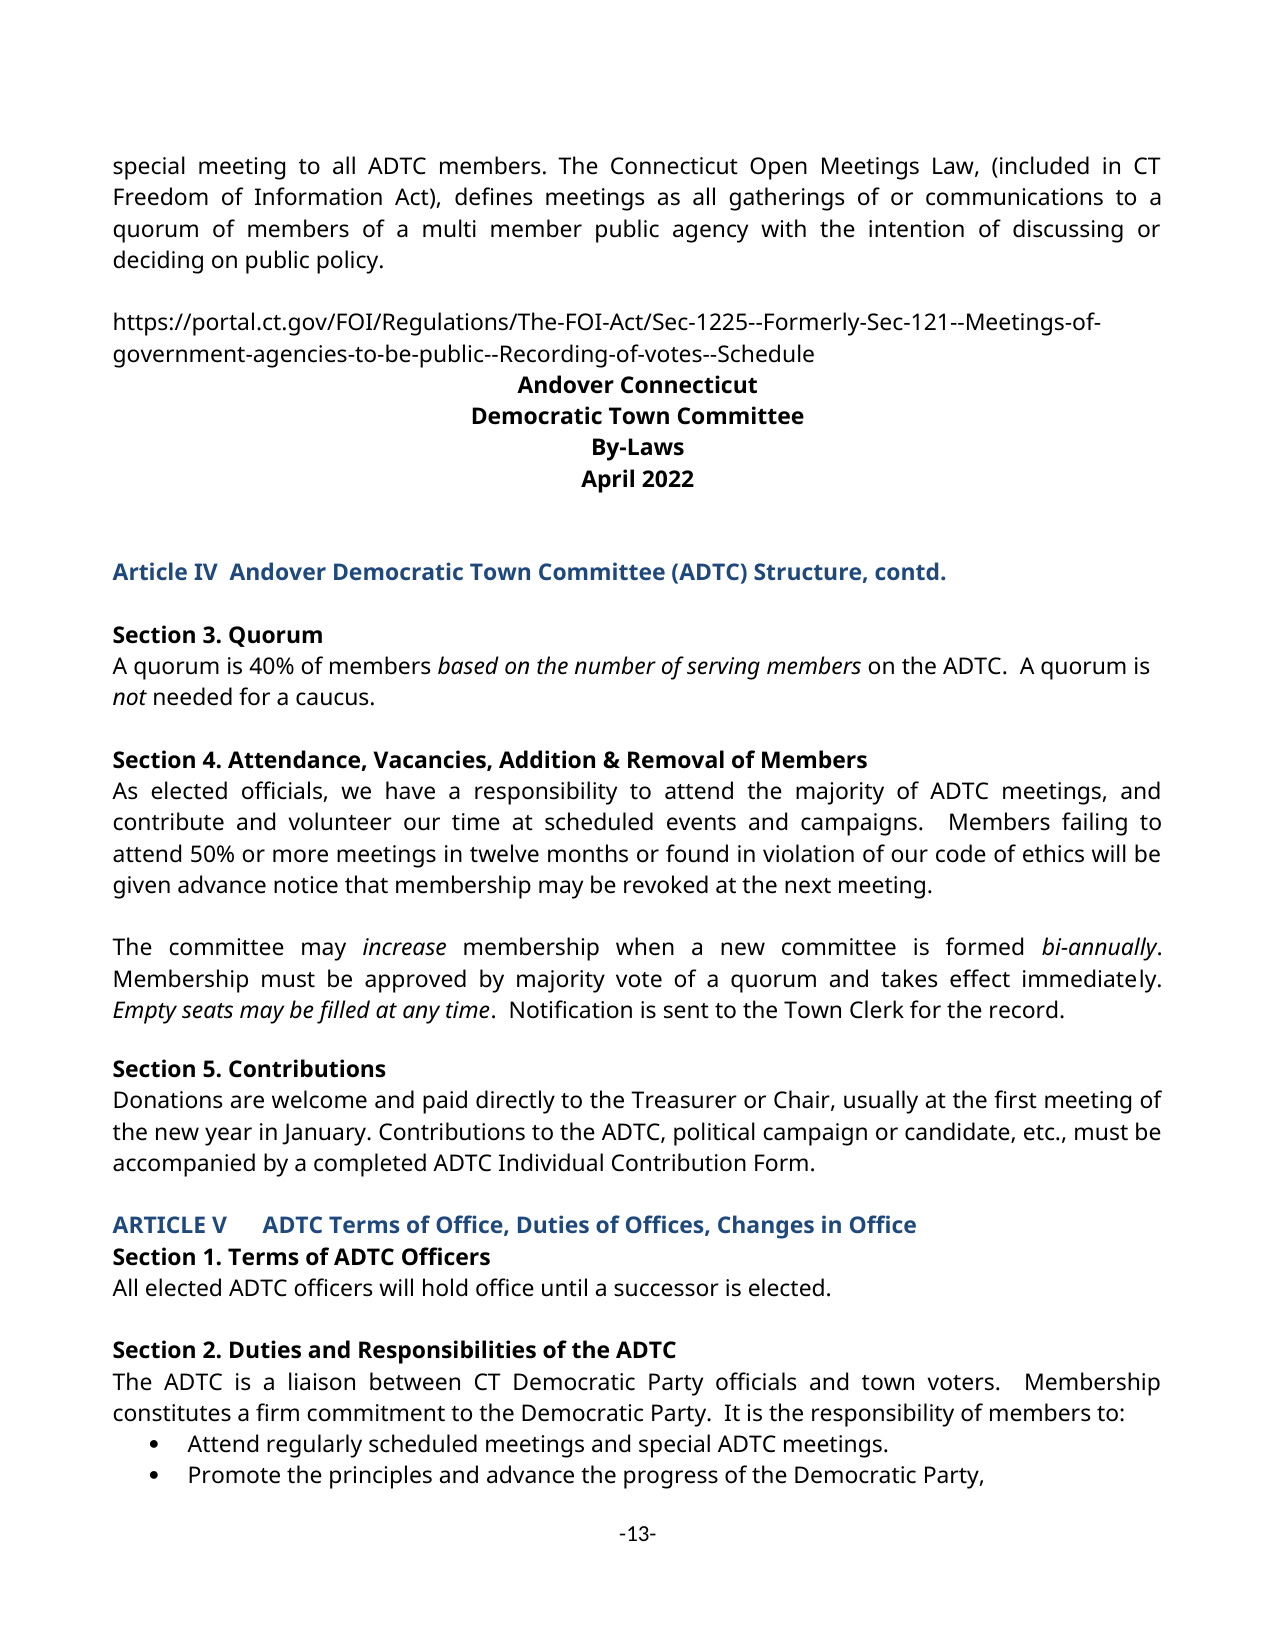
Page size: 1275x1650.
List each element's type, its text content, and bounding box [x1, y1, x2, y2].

text Section 3. Quorum [112, 619, 1162, 650]
text By-Laws [112, 431, 1162, 462]
text Section 1. Terms of ADTC Officers [112, 1241, 1162, 1272]
text As elected officials, we have a responsibility to attend the majority of ADTC meetings, and contribute and volunteer our time at scheduled events and campaigns. Members failing to attend 50% or more meetings in twelve months or found in violation of our code of ethics will be given advance notice that membership may be revoked at the next meeting. [112, 775, 1162, 900]
text The ADTC is a liaison between CT Democratic Party officials and town voters. Membership constitutes a firm commitment to the Democratic Party. It is the responsibility of members to: [112, 1366, 1162, 1428]
text A quorum is 40% of members based on the number of serving members on the ADTC. A quorum is not needed for a caucus. [112, 650, 1162, 712]
text Donations are welcome and paid directly to the Treasurer or Chair, usually at the first meeting of the new year in January. Contributions to the ADTC, political campaign or candidate, etc., must be accompanied by a completed ADTC Individual Contribution Form. [112, 1084, 1162, 1178]
text Article IV Andover Democratic Town Committee (ADTC) Structure, contd. [112, 556, 1162, 587]
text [112, 150, 1162, 275]
text ARTICLE V ADTC Terms of Office, Duties of Offices, Changes in Office [112, 1209, 1162, 1241]
list Promote the principles and advance the progress of the Democratic Party, [150, 1459, 1162, 1491]
list Attend regularly scheduled meetings and special ADTC meetings. [150, 1428, 1162, 1459]
text April 2022 [112, 462, 1162, 494]
text Section 2. Duties and Responsibilities of the ADTC [112, 1334, 1162, 1366]
text Section 4. Attendance, Vacancies, Addition & Removal of Members [112, 744, 1162, 775]
text Section 5. Contributions [112, 1053, 1162, 1084]
text Democratic Town Committee [112, 400, 1162, 431]
text All elected ADTC officers will hold office until a successor is elected. [112, 1272, 1162, 1303]
text Andover Connecticut [112, 369, 1162, 400]
text https://portal.ct.gov/FOI/Regulations/The-FOI-Act/Sec-1225--Formerly-Sec-121--Meetings-of-government-agencies-to-be-public--Recording-of-votes--Schedule [112, 306, 1162, 369]
text The committee may increase membership when a new committee is formed bi-annually. Membership must be approved by majority vote of a quorum and takes effect immediately. Empty seats may be filled at any time. Notification is sent to the Town Clerk for the record. [112, 931, 1162, 1025]
